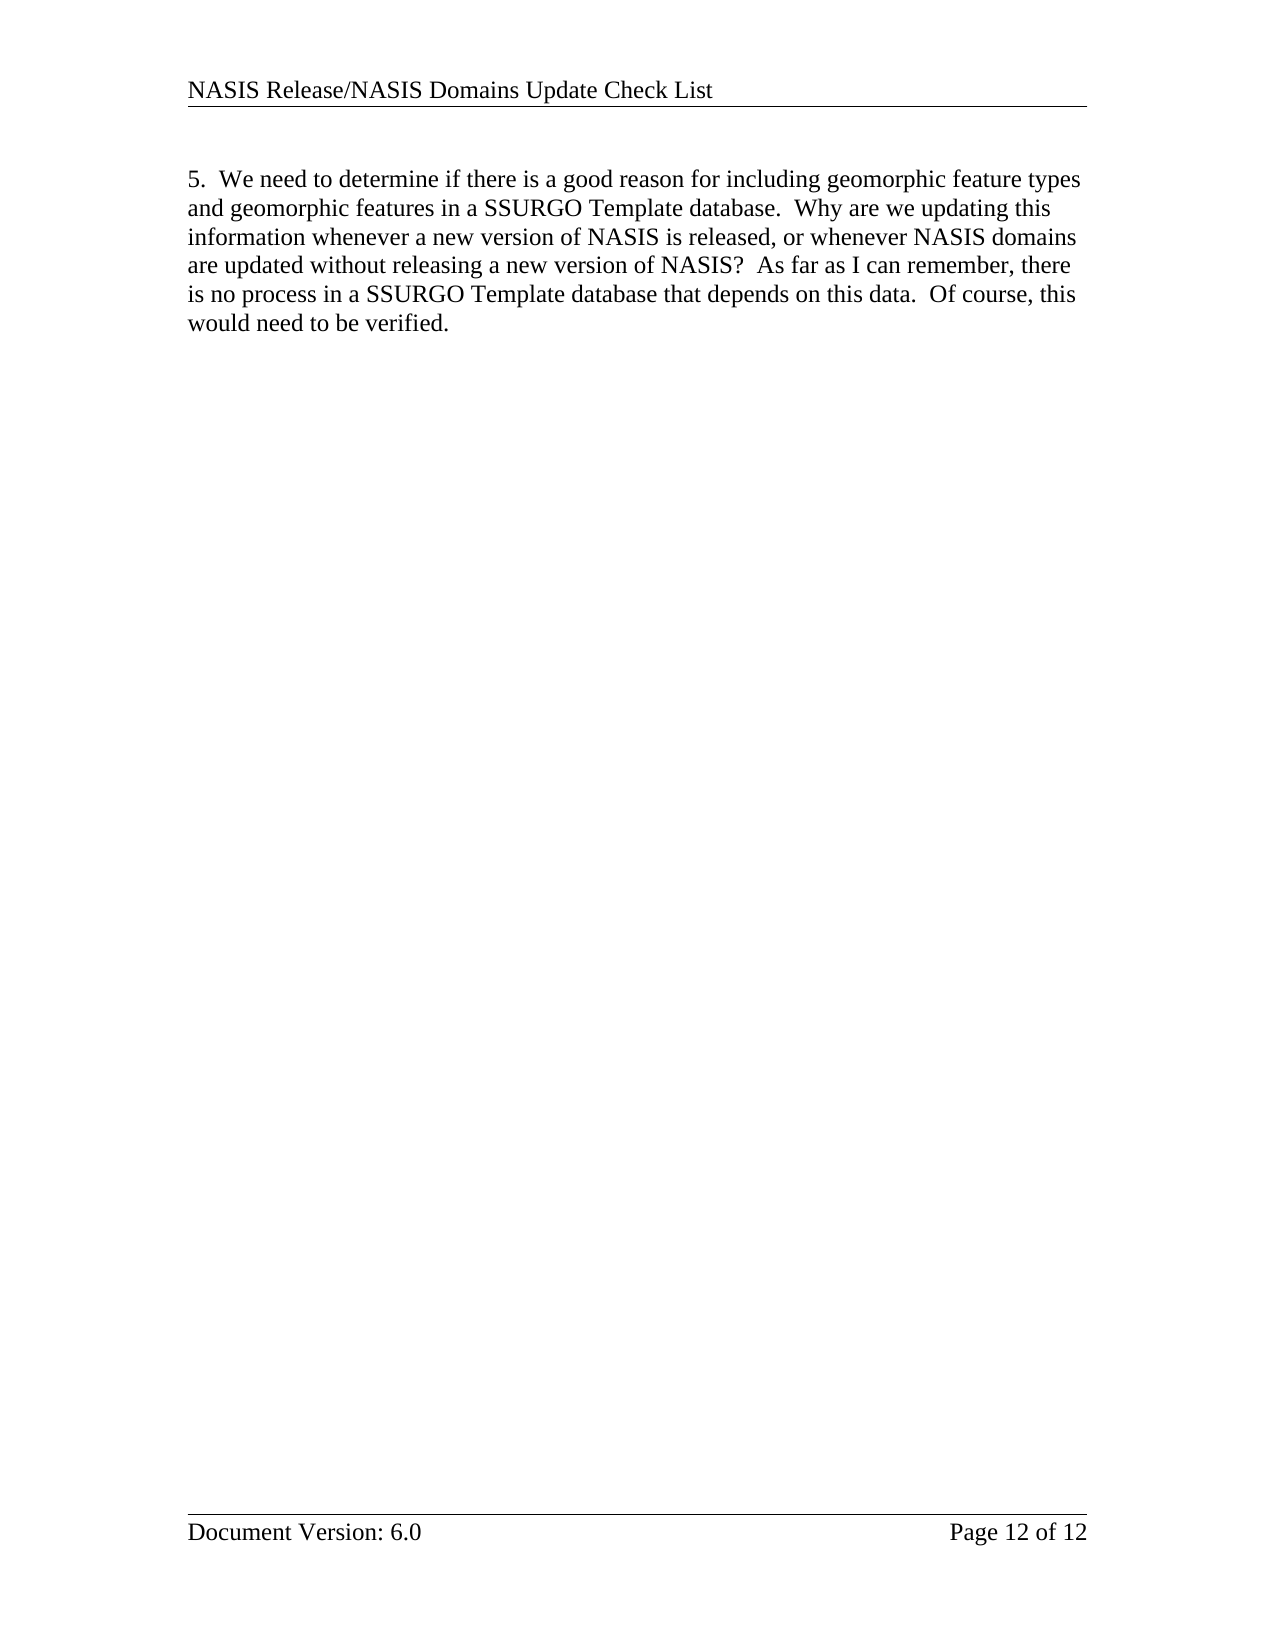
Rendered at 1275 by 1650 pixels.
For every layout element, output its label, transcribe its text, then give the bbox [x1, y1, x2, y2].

text 5. We need to determine if there is a good reason for including geomorphic feature types and geomorphic features in a SSURGO Template database. Why are we updating this information whenever a new version of NASIS is released, or whenever NASIS domains are updated without releasing a new version of NASIS? As far as I can remember, there is no process in a SSURGO Template database that depends on this data. Of course, this would need to be verified. [187, 164, 1087, 337]
